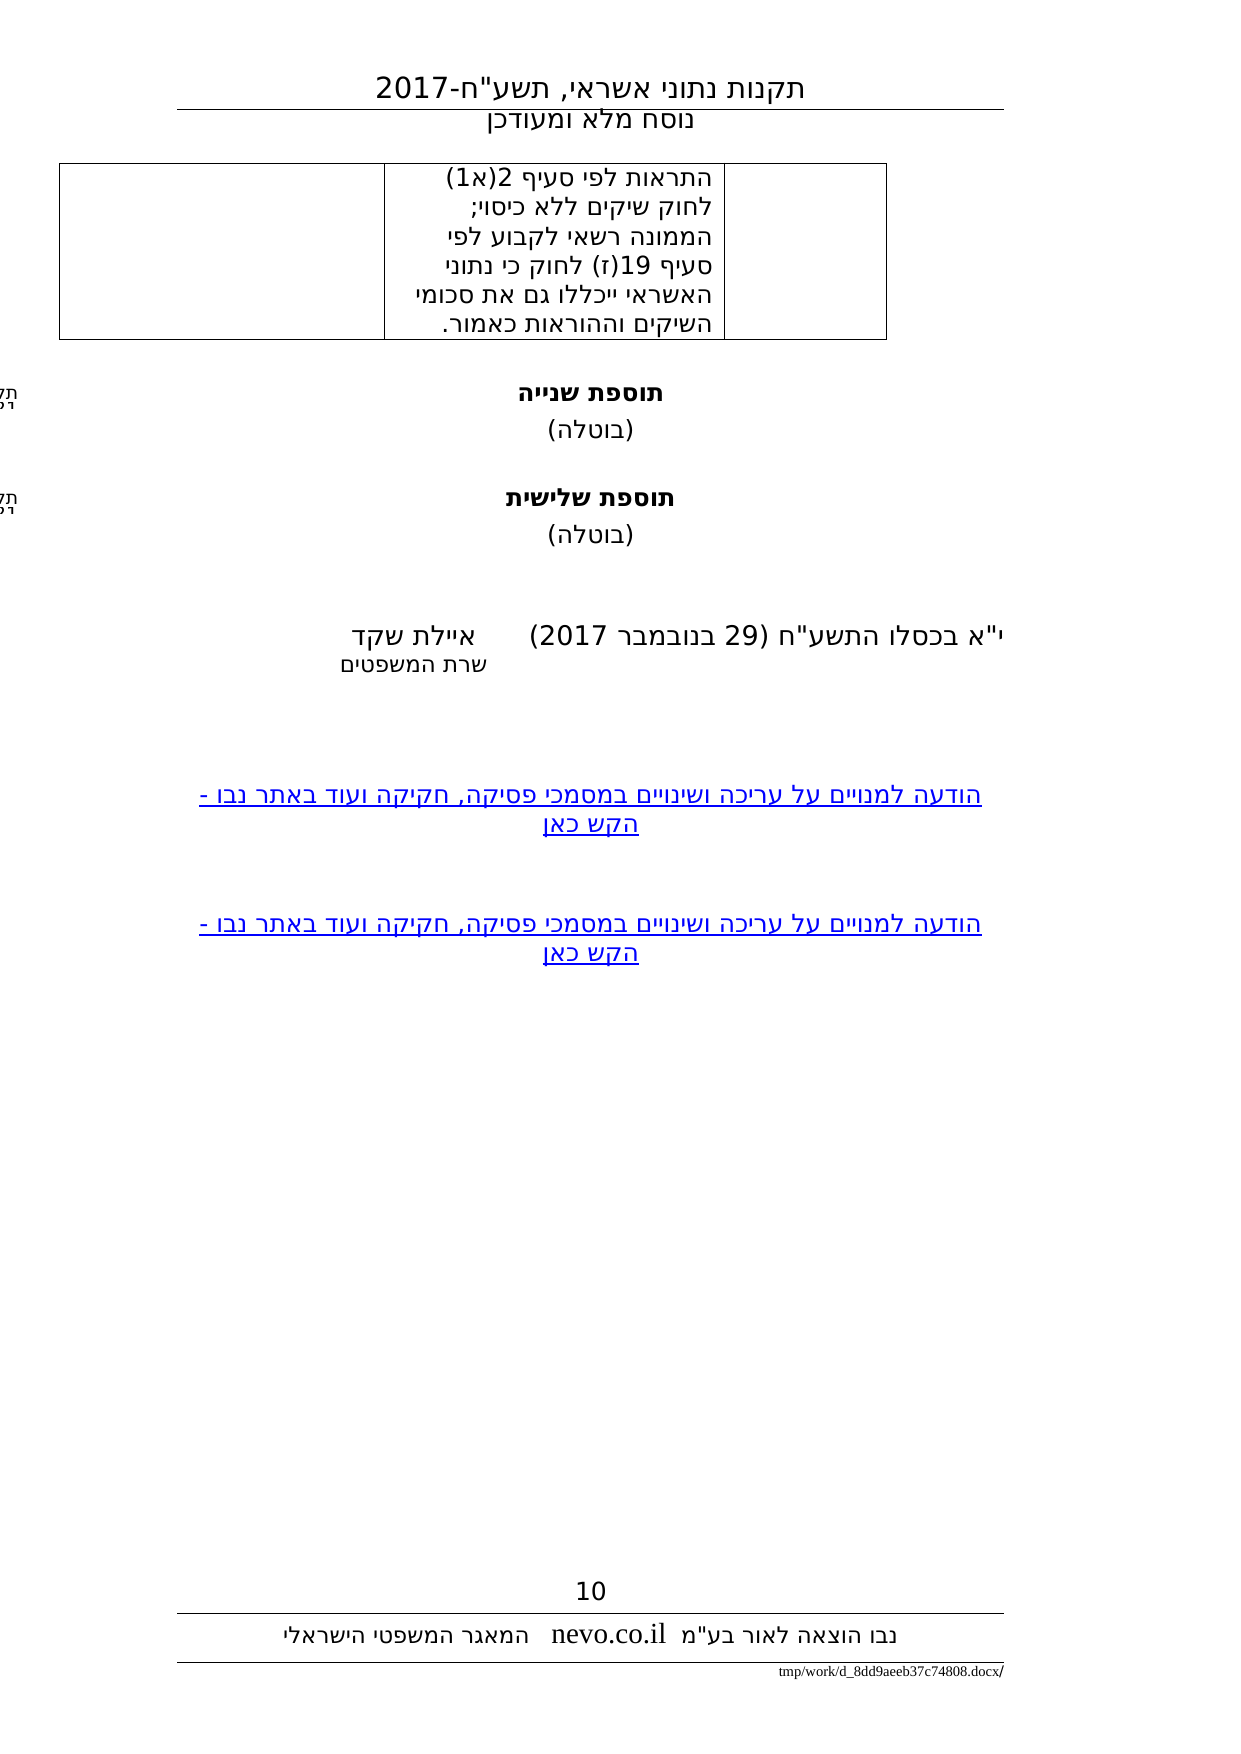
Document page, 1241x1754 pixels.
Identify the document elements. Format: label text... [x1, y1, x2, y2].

text (בוטלה) [177, 415, 1004, 444]
text הודעה למנויים על עריכה ושינויים במסמכי פסיקה, חקיקה ועוד באתר נבו - הקש כאן [177, 909, 1004, 968]
text שרת המשפטים [177, 651, 1004, 678]
text הודעה למנויים על עריכה ושינויים במסמכי פסיקה, חקיקה ועוד באתר נבו - הקש כאן [177, 780, 1004, 839]
text תוספת שנייה [177, 378, 1004, 408]
text (בוטלה) [177, 520, 1004, 549]
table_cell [725, 164, 886, 338]
text תוספת שלישית [177, 483, 1004, 513]
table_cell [385, 164, 724, 338]
text י"א בכסלו התשע"ח (29 בנובמבר 2017) איילת שקד [177, 620, 1004, 651]
table_cell [60, 164, 384, 338]
